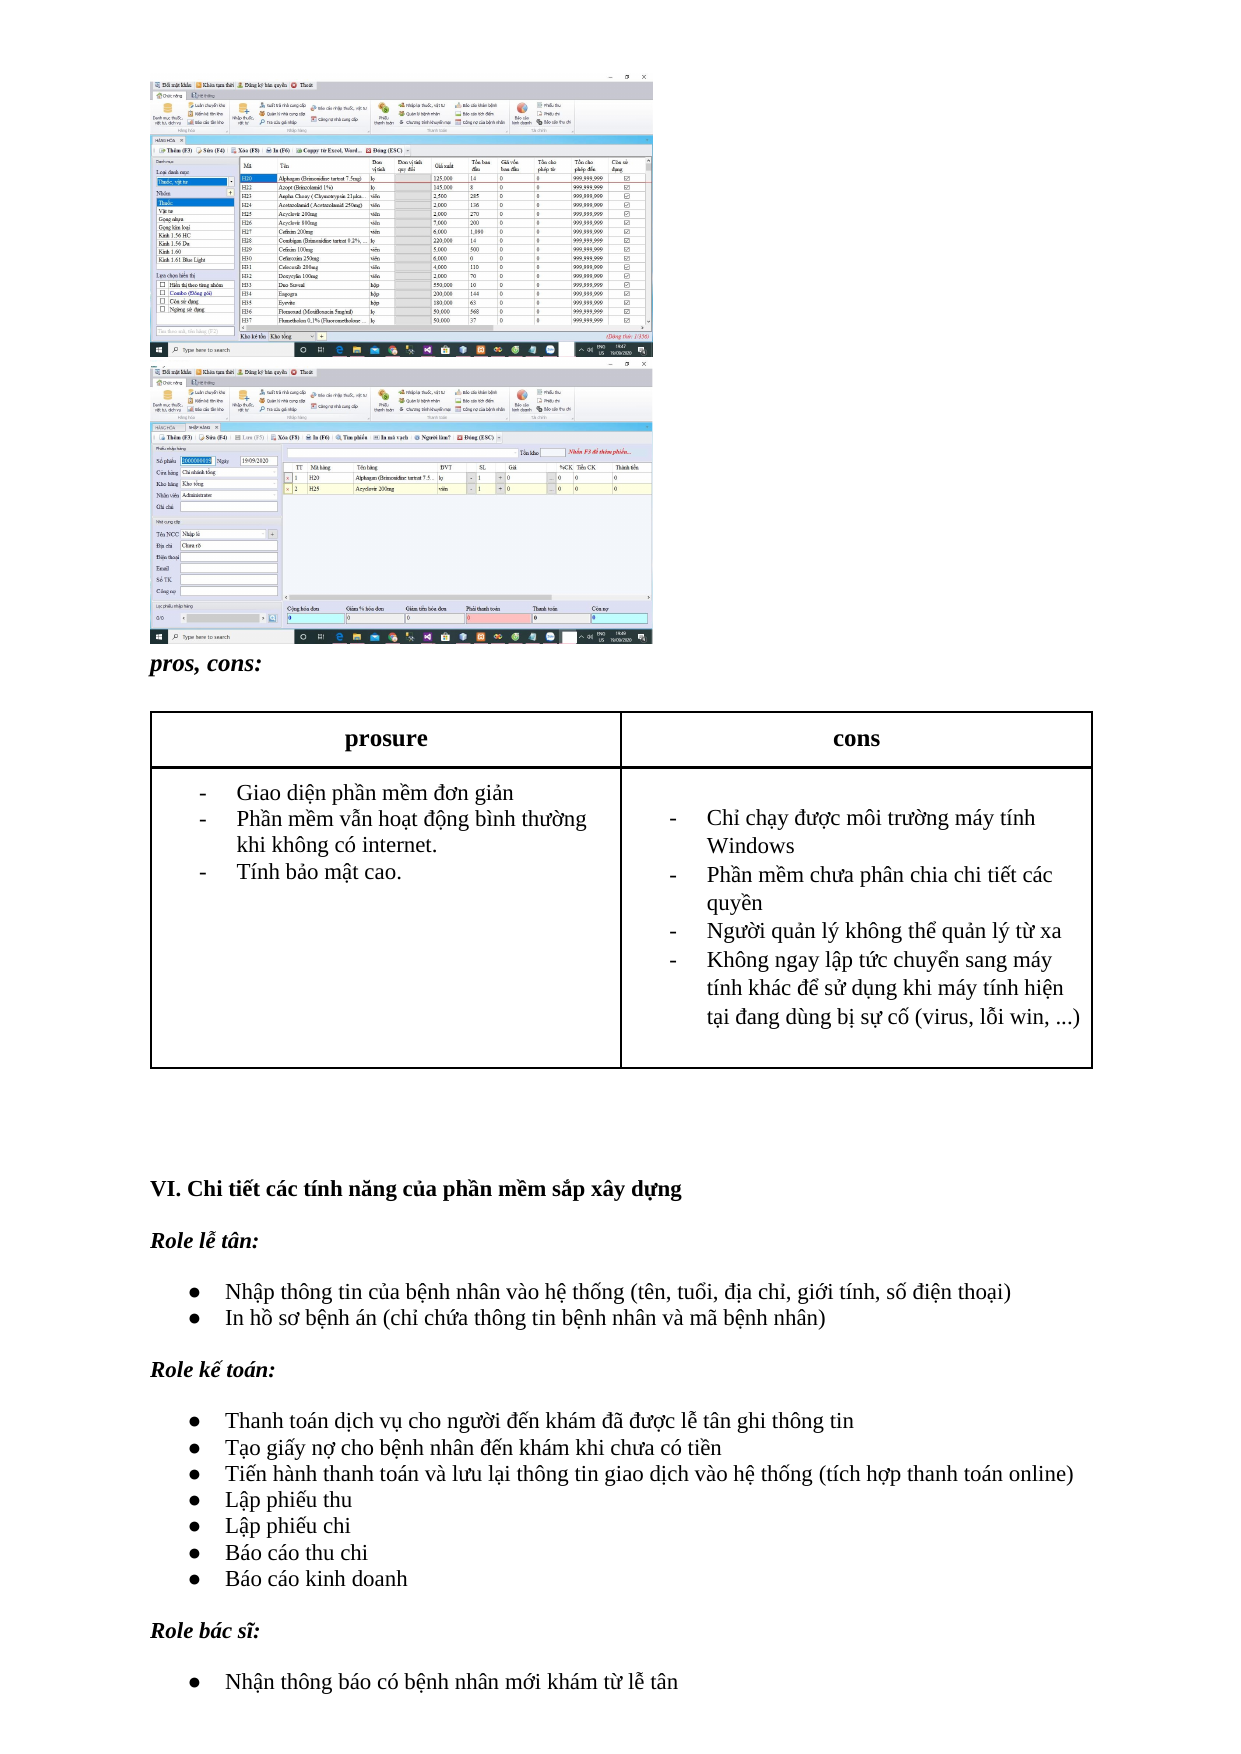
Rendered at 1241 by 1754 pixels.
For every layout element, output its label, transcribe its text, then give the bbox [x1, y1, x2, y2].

table_header cons [622, 713, 1091, 766]
list In hồ sơ bệnh án (chỉ chứa thông tin bệnh nhân và mã bệnh nhân) [187, 1304, 1090, 1331]
text Role kế toán: [150, 1356, 1090, 1382]
table_header prosure [152, 713, 620, 766]
list Tạo giấy nợ cho bệnh nhân đến khám khi chưa có tiền [187, 1433, 1090, 1460]
list Báo cáo kinh doanh [187, 1565, 1090, 1592]
list Thanh toán dịch vụ cho người đến khám đã được lễ tân ghi thông tin [187, 1407, 1090, 1433]
list Lập phiếu thu [187, 1486, 1090, 1513]
text Role lễ tân: [150, 1227, 1090, 1253]
list Nhập thông tin của bệnh nhân vào hệ thống (tên, tuổi, địa chỉ, giới tính, số điện thoại) [187, 1278, 1090, 1304]
text Role bác sĩ: [150, 1617, 1090, 1643]
list Nhận thông báo có bệnh nhân mới khám từ lễ tân [187, 1668, 1090, 1694]
table_cell Chỉ chạy được môi trường máy tính Windows Phần mềm chưa phân chia chi tiết các quyền Người quản lý không thể quản lý từ xa Không ngay lập tức chuyển sang máy tính khác để sử dụng khi máy tính hiện tại đang dùng bị sự cố (virus, lỗi win, ...) [622, 769, 1091, 1067]
title VI. Chi tiết các tính năng của phần mềm sắp xây dựng [150, 1175, 1090, 1202]
picture [150, 360, 653, 644]
list Lập phiếu chi [187, 1513, 1090, 1539]
list Tiến hành thanh toán và lưu lại thông tin giao dịch vào hệ thống (tích hợp thanh toán online) [187, 1460, 1090, 1486]
list Báo cáo thu chi [187, 1539, 1090, 1565]
text pros, cons: [150, 648, 1090, 676]
table_cell Giao diện phần mềm đơn giản Phần mềm vẫn hoạt động bình thường khi không có internet. Tính bảo mật cao. [152, 769, 620, 1067]
picture [150, 73, 653, 357]
